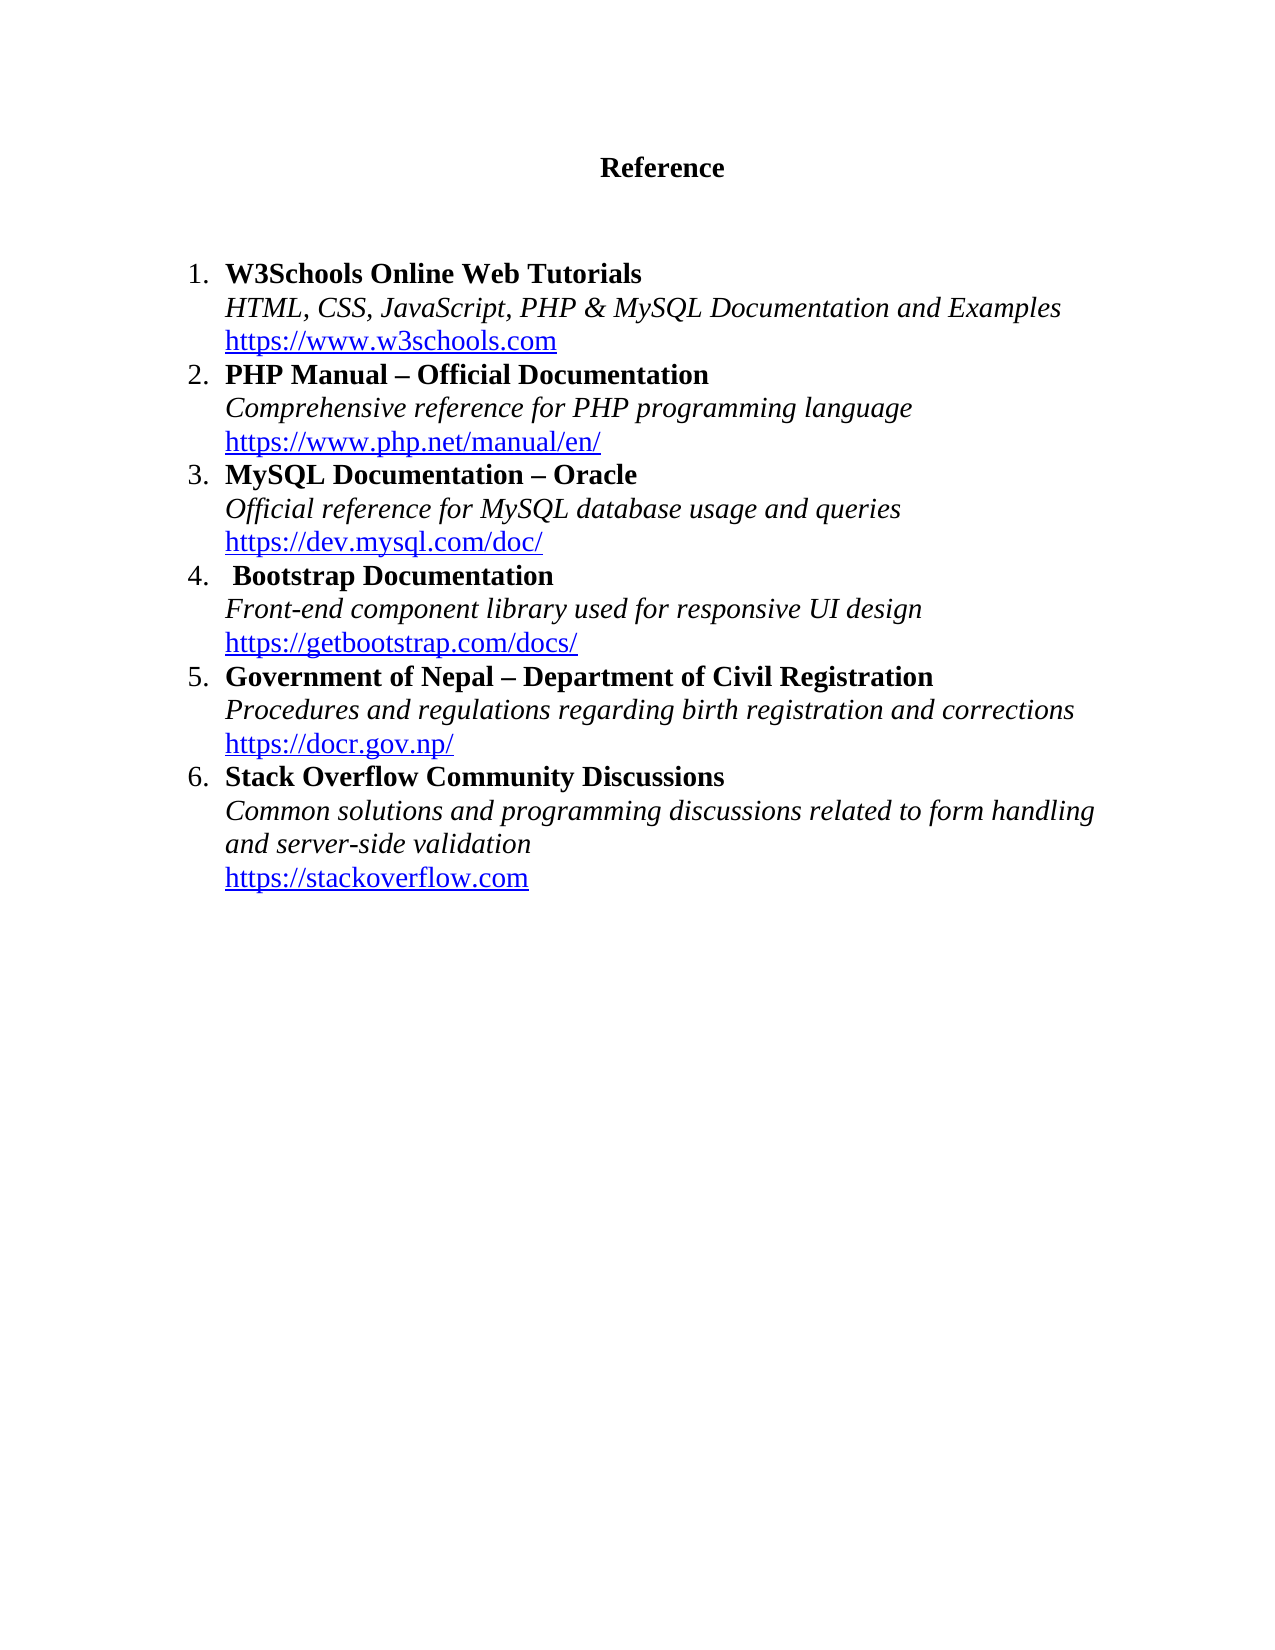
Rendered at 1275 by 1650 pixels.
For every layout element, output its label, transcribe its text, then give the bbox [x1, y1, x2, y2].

text Reference [525, 150, 1125, 183]
list Stack Overflow Community Discussions Common solutions and programming discussions related to form handling and server-side validation https://stackoverflow.com [187, 759, 1125, 893]
list Bootstrap Documentation Front-end component library used for responsive UI design https://getbootstrap.com/docs/ [187, 558, 1125, 659]
list W3Schools Online Web Tutorials HTML, CSS, JavaScript, PHP & MySQL Documentation and Examples https://www.w3schools.com [187, 256, 1125, 357]
list Government of Nepal – Department of Civil Registration Procedures and regulations regarding birth registration and corrections https://docr.gov.np/ [187, 659, 1125, 759]
list MySQL Documentation – Oracle Official reference for MySQL database usage and queries https://dev.mysql.com/doc/ [187, 457, 1125, 558]
list PHP Manual – Official Documentation Comprehensive reference for PHP programming language https://www.php.net/manual/en/ [187, 357, 1125, 457]
